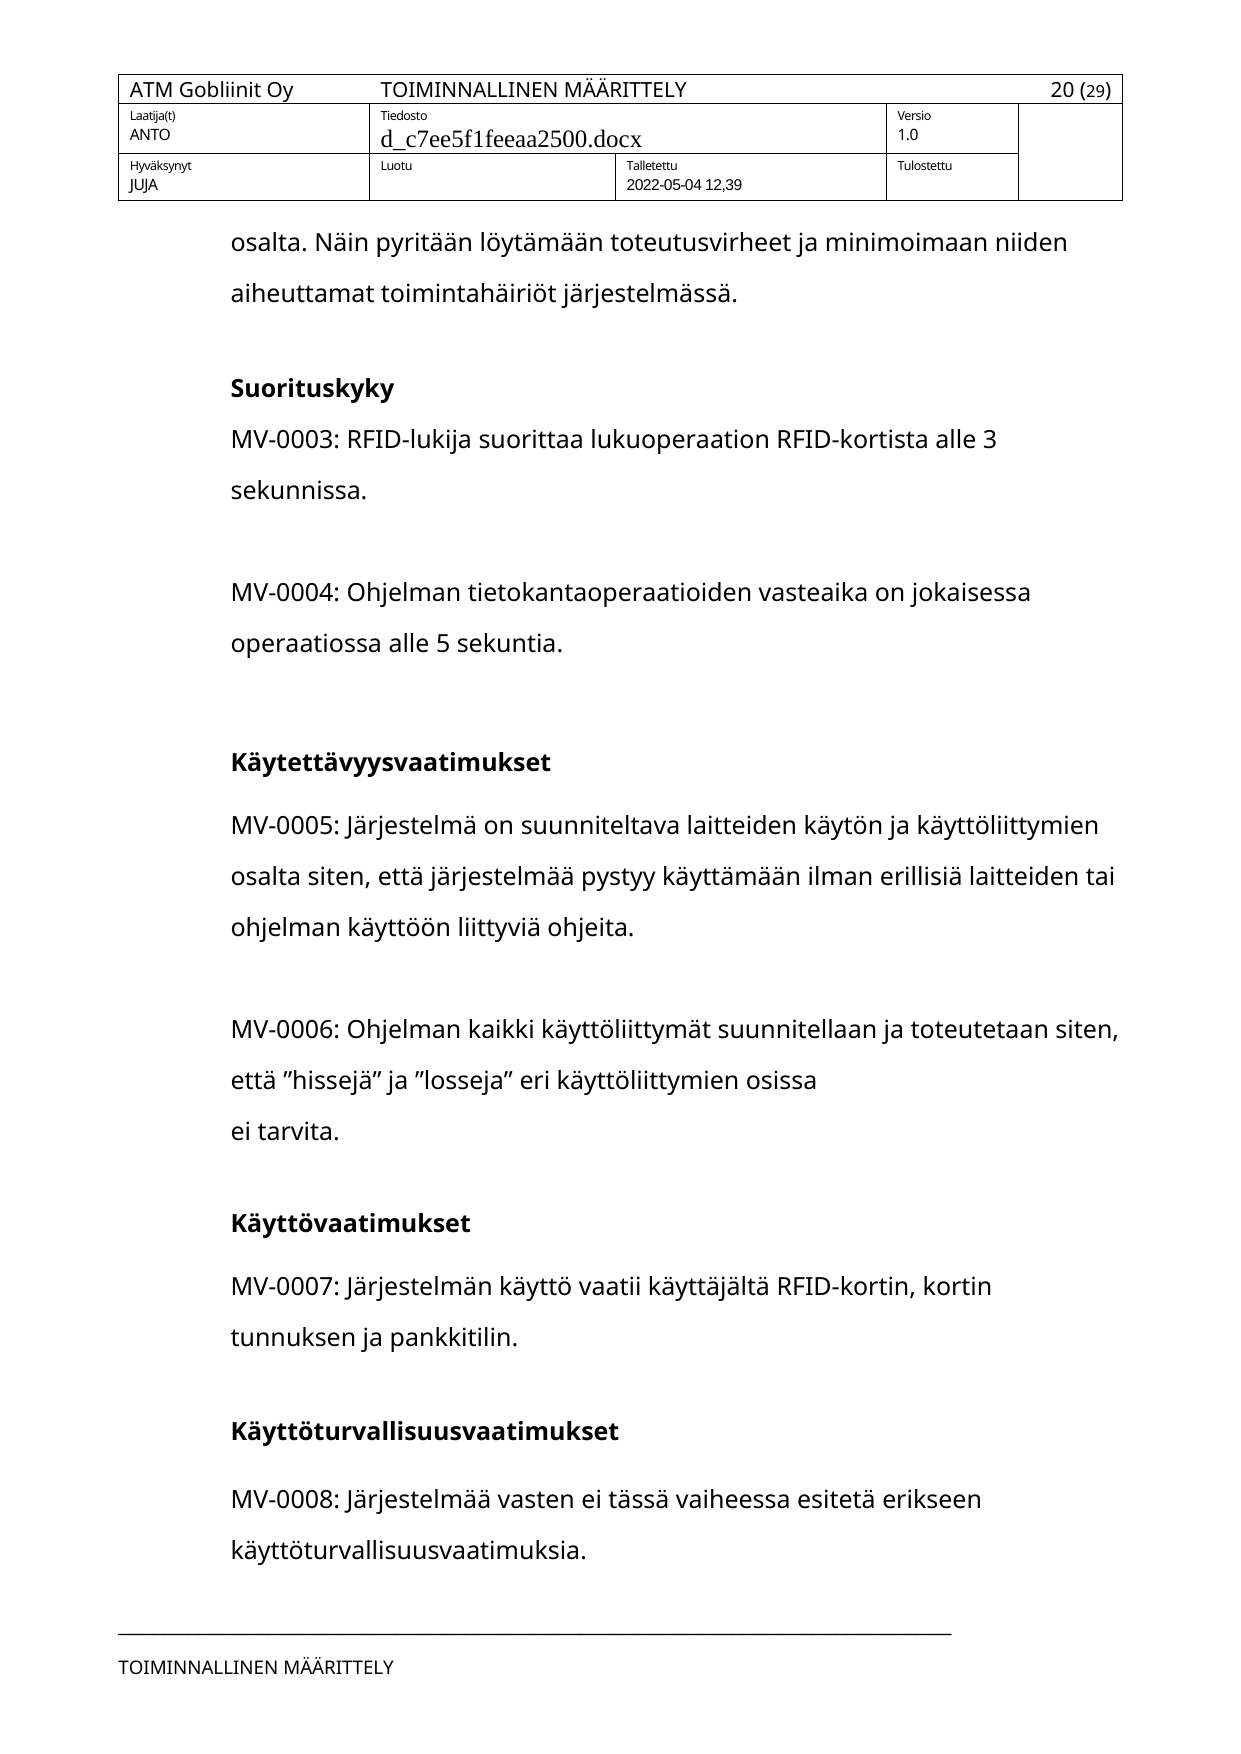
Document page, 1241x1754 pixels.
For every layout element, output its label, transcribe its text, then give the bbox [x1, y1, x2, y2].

text Suorituskyky [188, 370, 1122, 404]
text MV-0003: RFID-lukija suorittaa lukuoperaation RFID-kortista alle 3 [188, 421, 1122, 455]
text MV-0005: Järjestelmä on suunniteltava laitteiden käytön ja käyttöliittymien osalta siten, että järjestelmää pystyy käyttämään ilman erillisiä laitteiden tai ohjelman käyttöön liittyviä ohjeita. [230, 807, 1122, 944]
text MV-0004: Ohjelman tietokantaoperaatioiden vasteaika on jokaisessa operaatiossa alle 5 sekuntia. [230, 574, 1122, 659]
text Käytettävyysvaatimukset [188, 745, 1122, 779]
text sekunnissa. [188, 472, 1122, 506]
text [230, 225, 1122, 310]
text Käyttövaatimukset [188, 1205, 1122, 1239]
text MV-0007: Järjestelmän käyttö vaatii käyttäjältä RFID-kortin, kortin tunnuksen ja pankkitilin. [230, 1268, 1122, 1353]
text MV-0008: Järjestelmää vasten ei tässä vaiheessa esitetä erikseen käyttöturvallisuusvaatimuksia. [230, 1481, 1122, 1567]
text Käyttöturvallisuusvaatimukset [188, 1413, 1122, 1447]
text MV-0006: Ohjelman kaikki käyttöliittymät suunnitellaan ja toteutetaan siten, että ”hissejä” ja ”losseja” eri käyttöliittymien osissa ei tarvita. [230, 1012, 1122, 1191]
